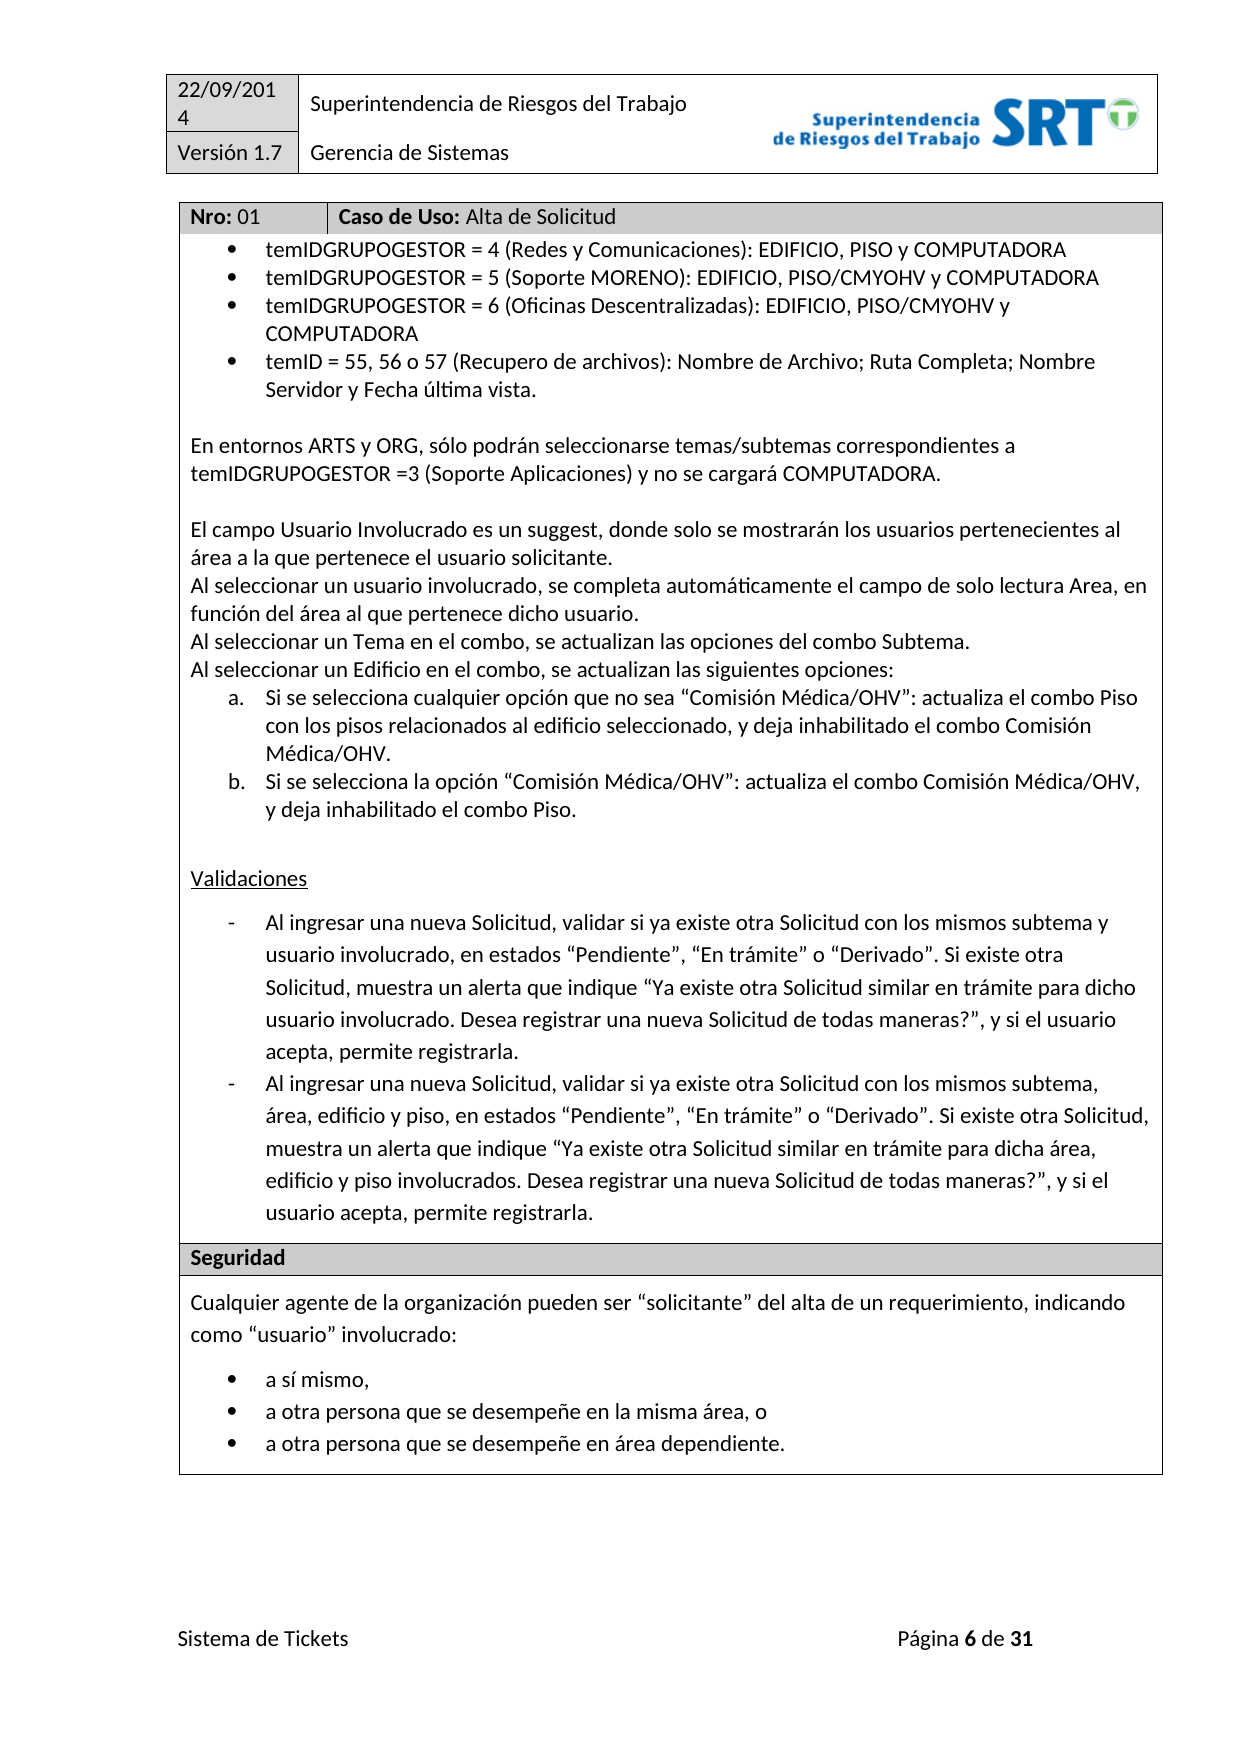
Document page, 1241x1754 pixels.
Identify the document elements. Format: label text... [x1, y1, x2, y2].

table_cell Seguridad [180, 1244, 1162, 1275]
picture [773, 98, 1140, 149]
table_cell Cualquier agente de la organización pueden ser “solicitante” del alta de un requerimiento, indicando como “usuario” involucrado: a sí mismo, a otra persona que se desempeñe en la misma área, o a otra persona que se desempeñe en área dependiente. [180, 1276, 1162, 1473]
table_header Nro: 01 [180, 203, 327, 234]
table_header Caso de Uso: Alta de Solicitud [328, 203, 1162, 234]
